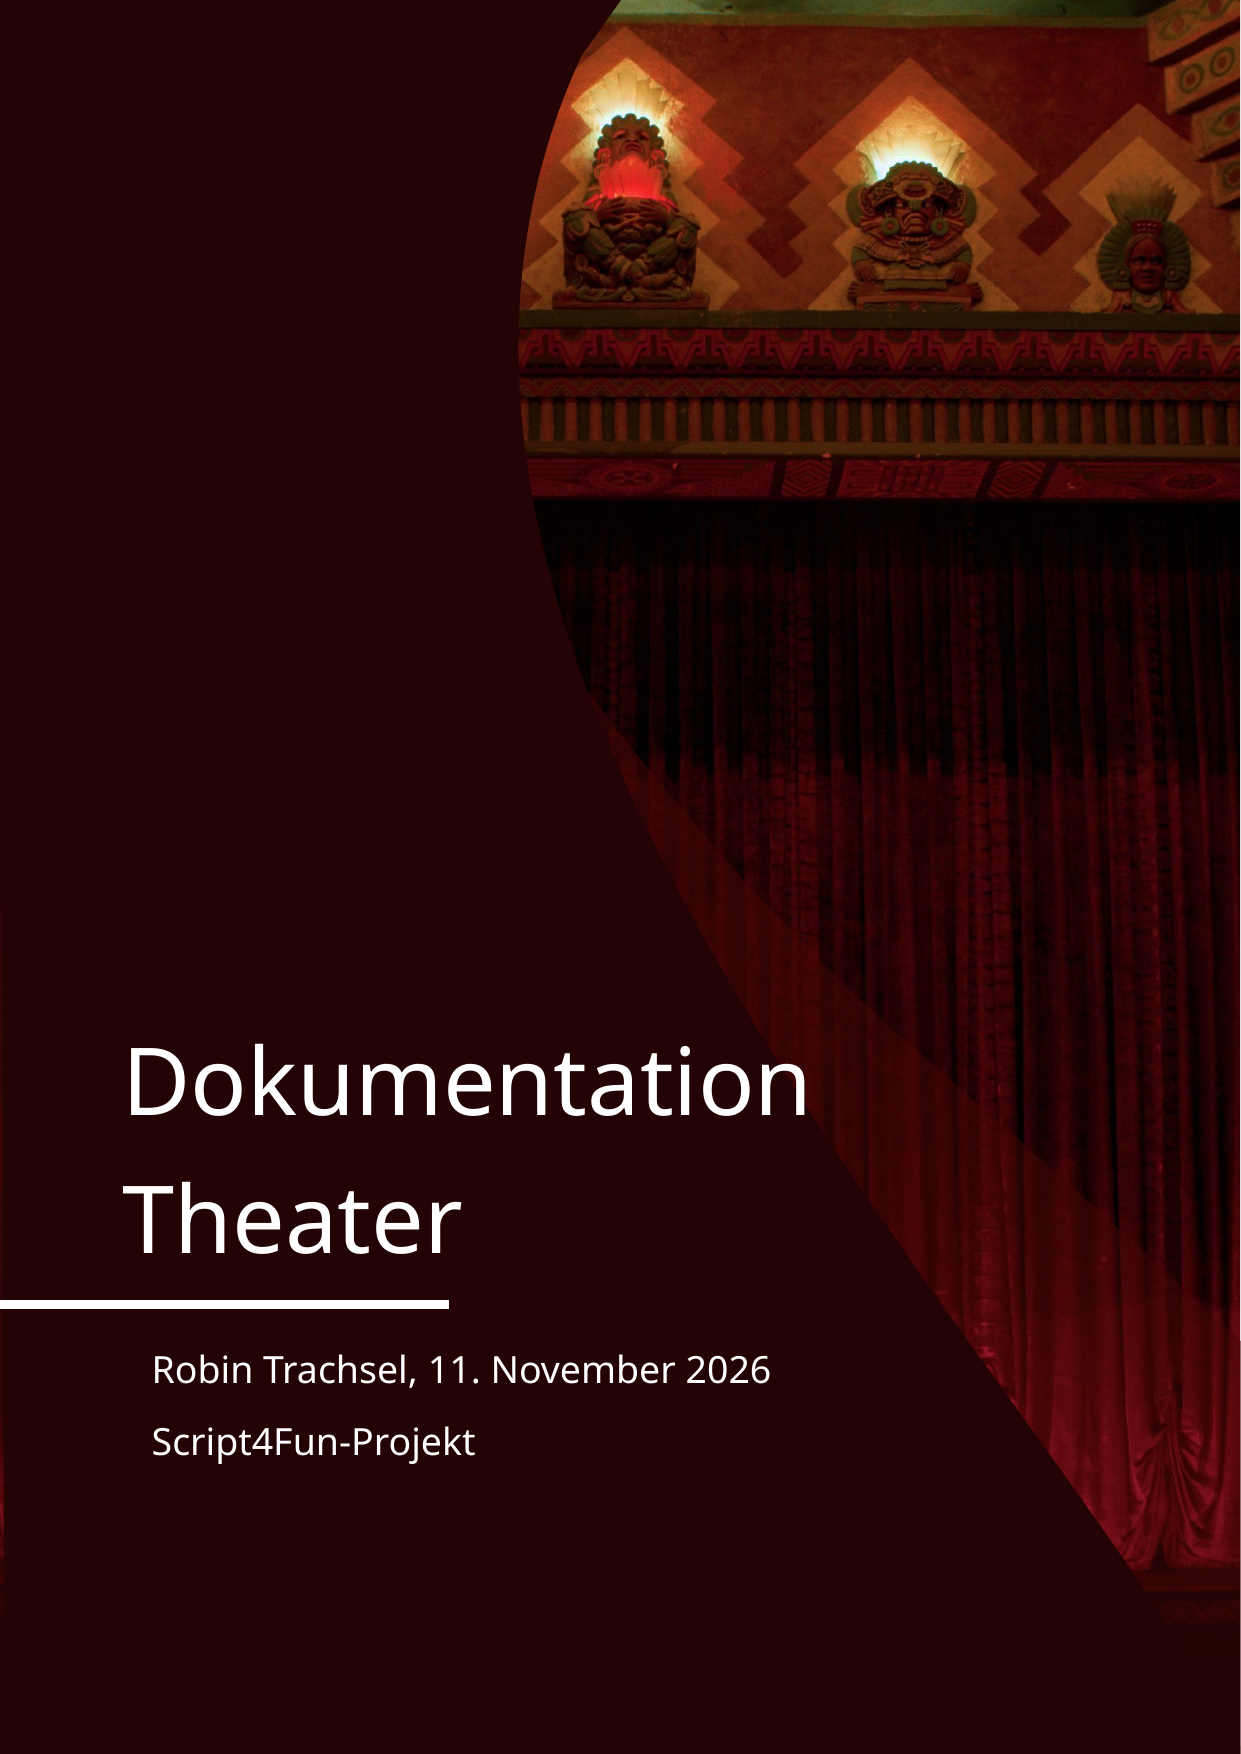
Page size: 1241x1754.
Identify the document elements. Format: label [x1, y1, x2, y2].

picture [519, 0, 1241, 1340]
